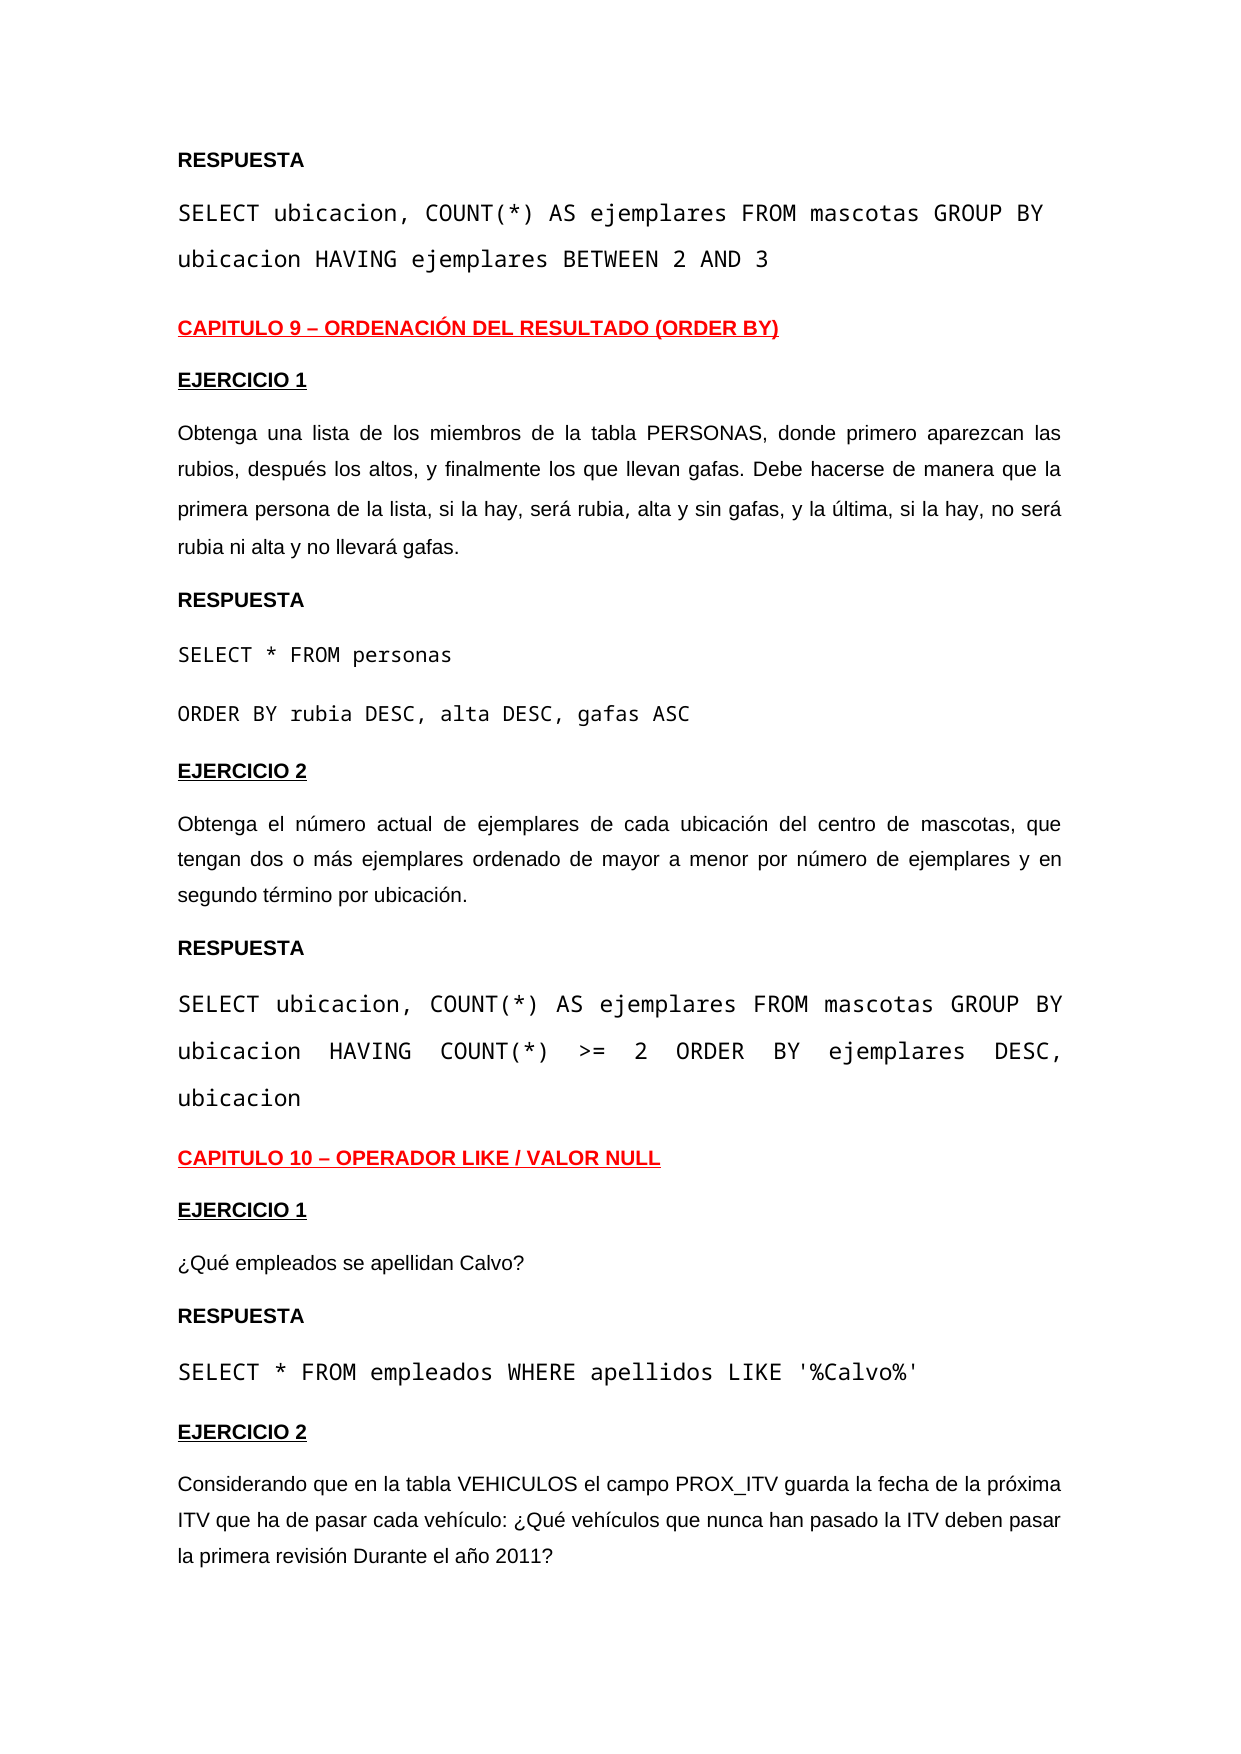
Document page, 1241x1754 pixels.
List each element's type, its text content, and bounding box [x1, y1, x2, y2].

text SELECT ubicacion, COUNT(*) AS ejemplares FROM mascotas GROUP BY ubicacion HAVING COUNT(*) >= 2 ORDER BY ejemplares DESC, ubicacion [177, 988, 1063, 1113]
text SELECT * FROM personas [177, 640, 1063, 669]
text ¿Qué empleados se apellidan Calvo? [177, 1251, 1063, 1275]
text CAPITULO 10 – OPERADOR LIKE / VALOR NULL [177, 1146, 1063, 1170]
text RESPUESTA [177, 588, 1063, 612]
text RESPUESTA [177, 148, 1063, 172]
text CAPITULO 9 – ORDENACIÓN DEL RESULTADO (ORDER BY) [177, 315, 1063, 339]
text Obtenga una lista de los miembros de la tabla PERSONAS, donde primero aparezcan las rubios, después los altos, y finalmente los que llevan gafas. Debe hacerse de manera que la primera persona de la lista, si la hay, será rubia, alta y sin gafas, y la última, si la hay, no será rubia ni alta y no llevará gafas. [177, 421, 1063, 559]
text ORDER BY rubia DESC, alta DESC, gafas ASC [177, 699, 1063, 728]
text RESPUESTA [177, 936, 1063, 960]
text Obtenga el número actual de ejemplares de cada ubicación del centro de mascotas, que tengan dos o más ejemplares ordenado de mayor a menor por número de ejemplares y en segundo término por ubicación. [177, 811, 1063, 907]
text EJERCICIO 2 [177, 1420, 1063, 1444]
text RESPUESTA [177, 1303, 1063, 1327]
text SELECT * FROM empleados WHERE apellidos LIKE '%Calvo%' [177, 1356, 1063, 1387]
text SELECT ubicacion, COUNT(*) AS ejemplares FROM mascotas GROUP BY ubicacion HAVING ejemplares BETWEEN 2 AND 3 [177, 197, 1063, 275]
text EJERCICIO 2 [177, 759, 1063, 783]
text Considerando que en la tabla VEHICULOS el campo PROX_ITV guarda la fecha de la próxima ITV que ha de pasar cada vehículo: ¿Qué vehículos que nunca han pasado la ITV deben pasar la primera revisión Durante el año 2011? [177, 1472, 1063, 1568]
text EJERCICIO 1 [177, 368, 1063, 392]
text EJERCICIO 1 [177, 1198, 1063, 1222]
